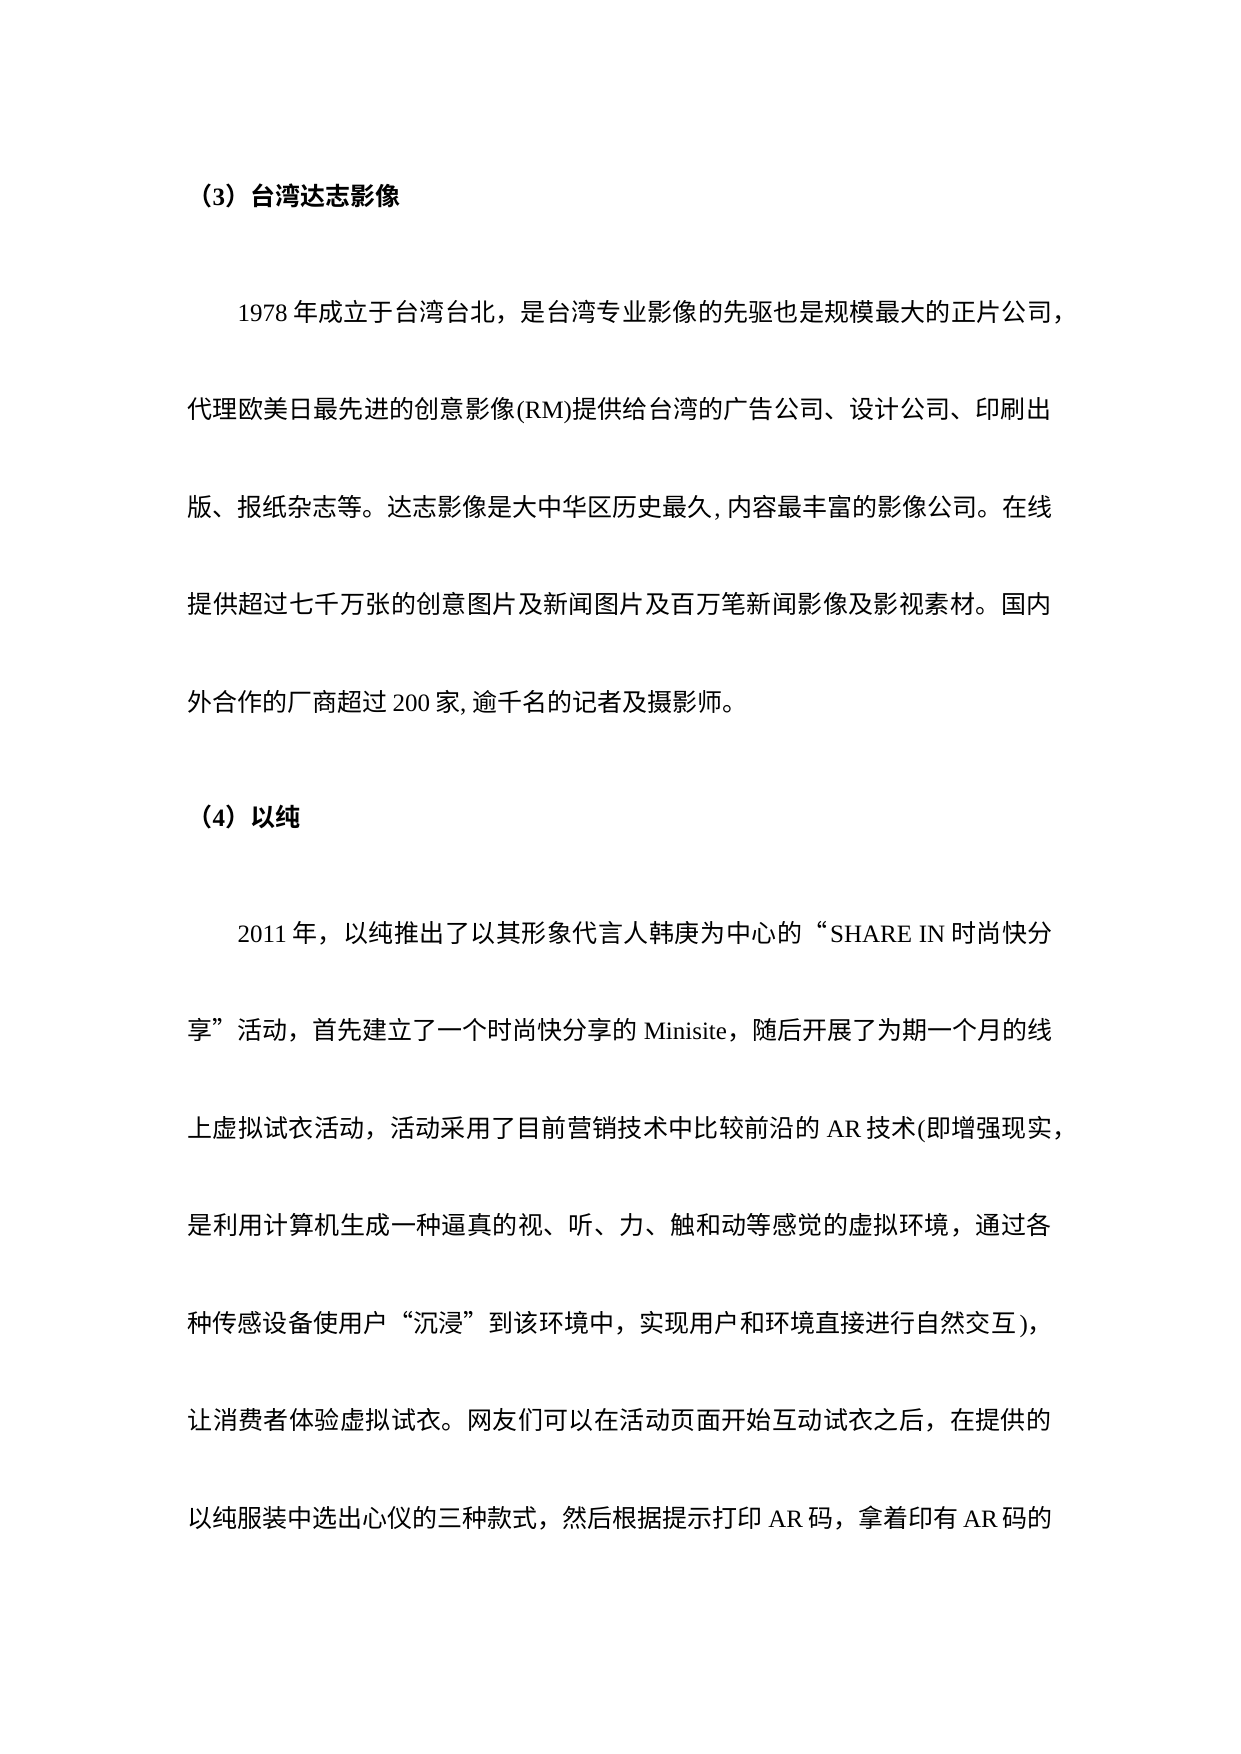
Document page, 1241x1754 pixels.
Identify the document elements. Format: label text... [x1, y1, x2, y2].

subtitle （4）以纯 [187, 783, 1053, 848]
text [187, 899, 1053, 1549]
subtitle （3）台湾达志影像 [187, 162, 1053, 227]
text 1978年成立于台湾台北，是台湾专业影像的先驱也是规模最大的正片公司，代理欧美日最先进的创意影像(RM)提供给台湾的广告公司、设计公司、印刷出版、报纸杂志等。达志影像是大中华区历史最久, 内容最丰富的影像公司。在线提供超过七千万张的创意图片及新闻图片及百万笔新闻影像及影视素材。国内外合作的厂商超过200家, 逾千名的记者及摄影师。 [187, 278, 1053, 733]
